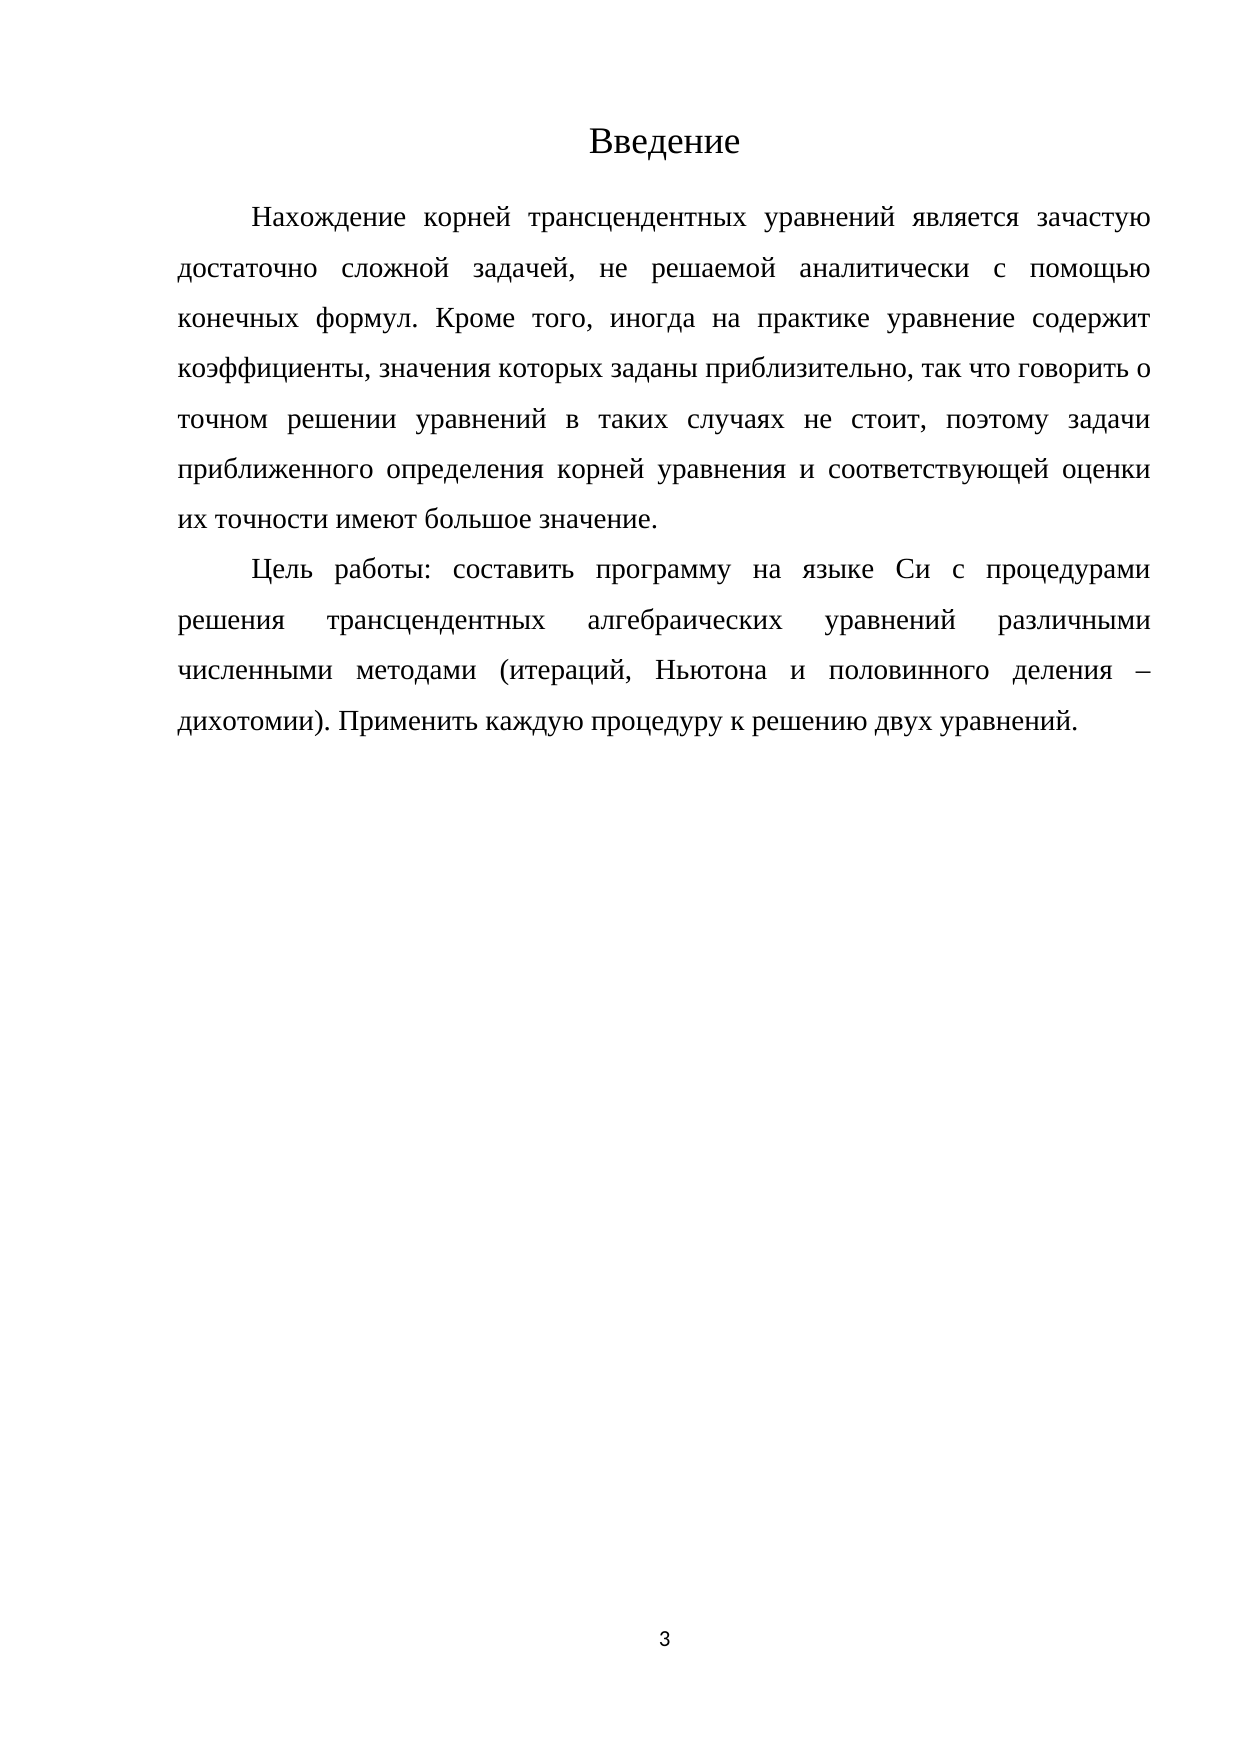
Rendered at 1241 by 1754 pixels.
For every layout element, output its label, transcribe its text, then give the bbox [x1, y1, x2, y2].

subtitle Введение [177, 118, 1152, 161]
text Цель работы: составить программу на языке Си с процедурами решения трансцендентных алгебраических уравнений различными численными методами (итераций, Ньютона и половинного деления – дихотомии). Применить каждую процедуру к решению двух уравнений. [177, 552, 1152, 736]
text Нахождение корней трансцендентных уравнений является зачастую достаточно сложной задачей, не решаемой аналитически с помощью конечных формул. Кроме того, иногда на практике уравнение содержит коэффициенты, значения которых заданы приблизительно, так что говорить о точном решении уравнений в таких случаях не стоит, поэтому задачи приближенного определения корней уравнения и соответствующей оценки их точности имеют большое значение. [177, 199, 1152, 535]
